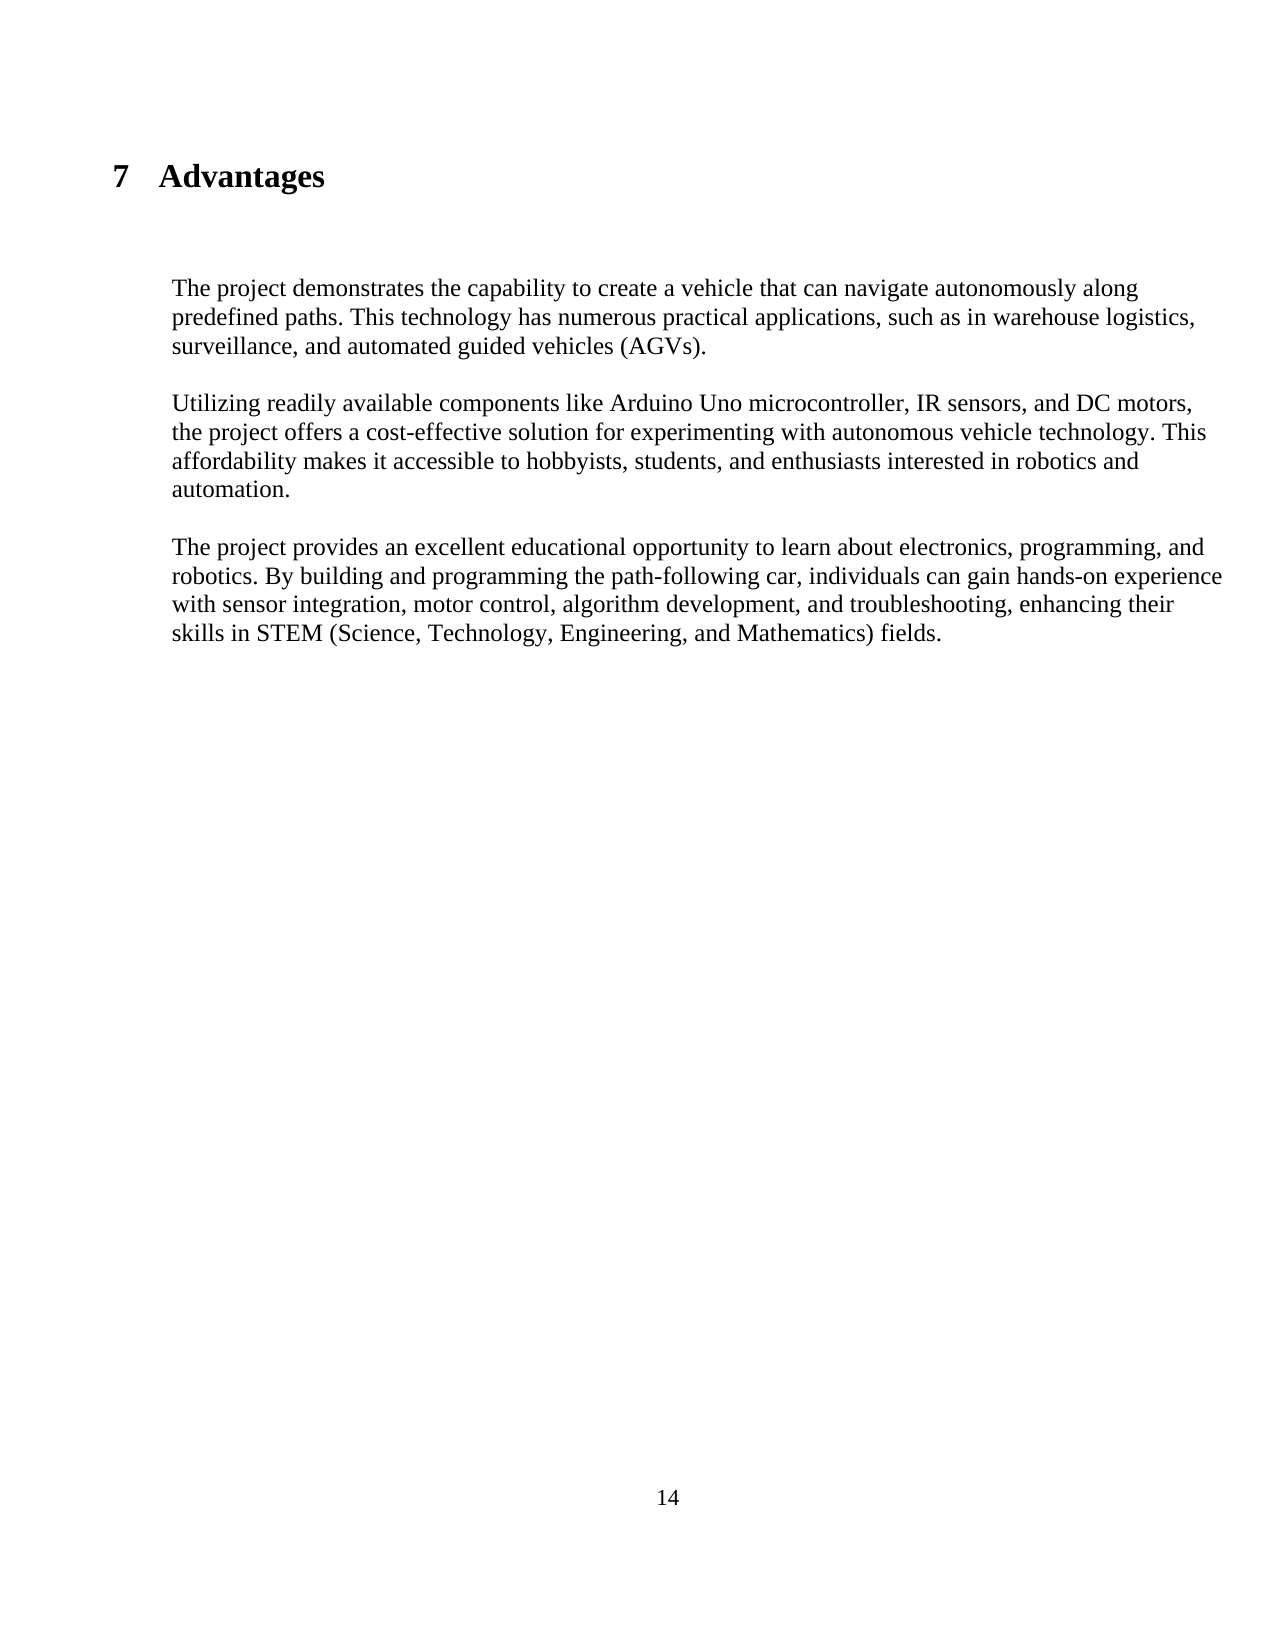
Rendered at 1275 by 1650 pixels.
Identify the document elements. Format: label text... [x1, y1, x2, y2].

text The project provides an excellent educational opportunity to learn about electronics, programming, and robotics. By building and programming the path-following car, individuals can gain hands-on experience with sensor integration, motor control, algorithm development, and troubleshooting, enhancing their skills in STEM (Science, Technology, Engineering, and Mathematics) fields. [172, 532, 1223, 647]
text Utilizing readily available components like Arduino Uno microcontroller, IR sensors, and DC motors, the project offers a cost-effective solution for experimenting with autonomous vehicle technology. This affordability makes it accessible to hobbyists, students, and enthusiasts interested in robotics and automation. [172, 388, 1223, 503]
subtitle Advantages [112, 156, 1117, 194]
text The project demonstrates the capability to create a vehicle that can navigate autonomously along predefined paths. This technology has numerous practical applications, such as in warehouse logistics, surveillance, and automated guided vehicles (AGVs). [172, 273, 1223, 359]
